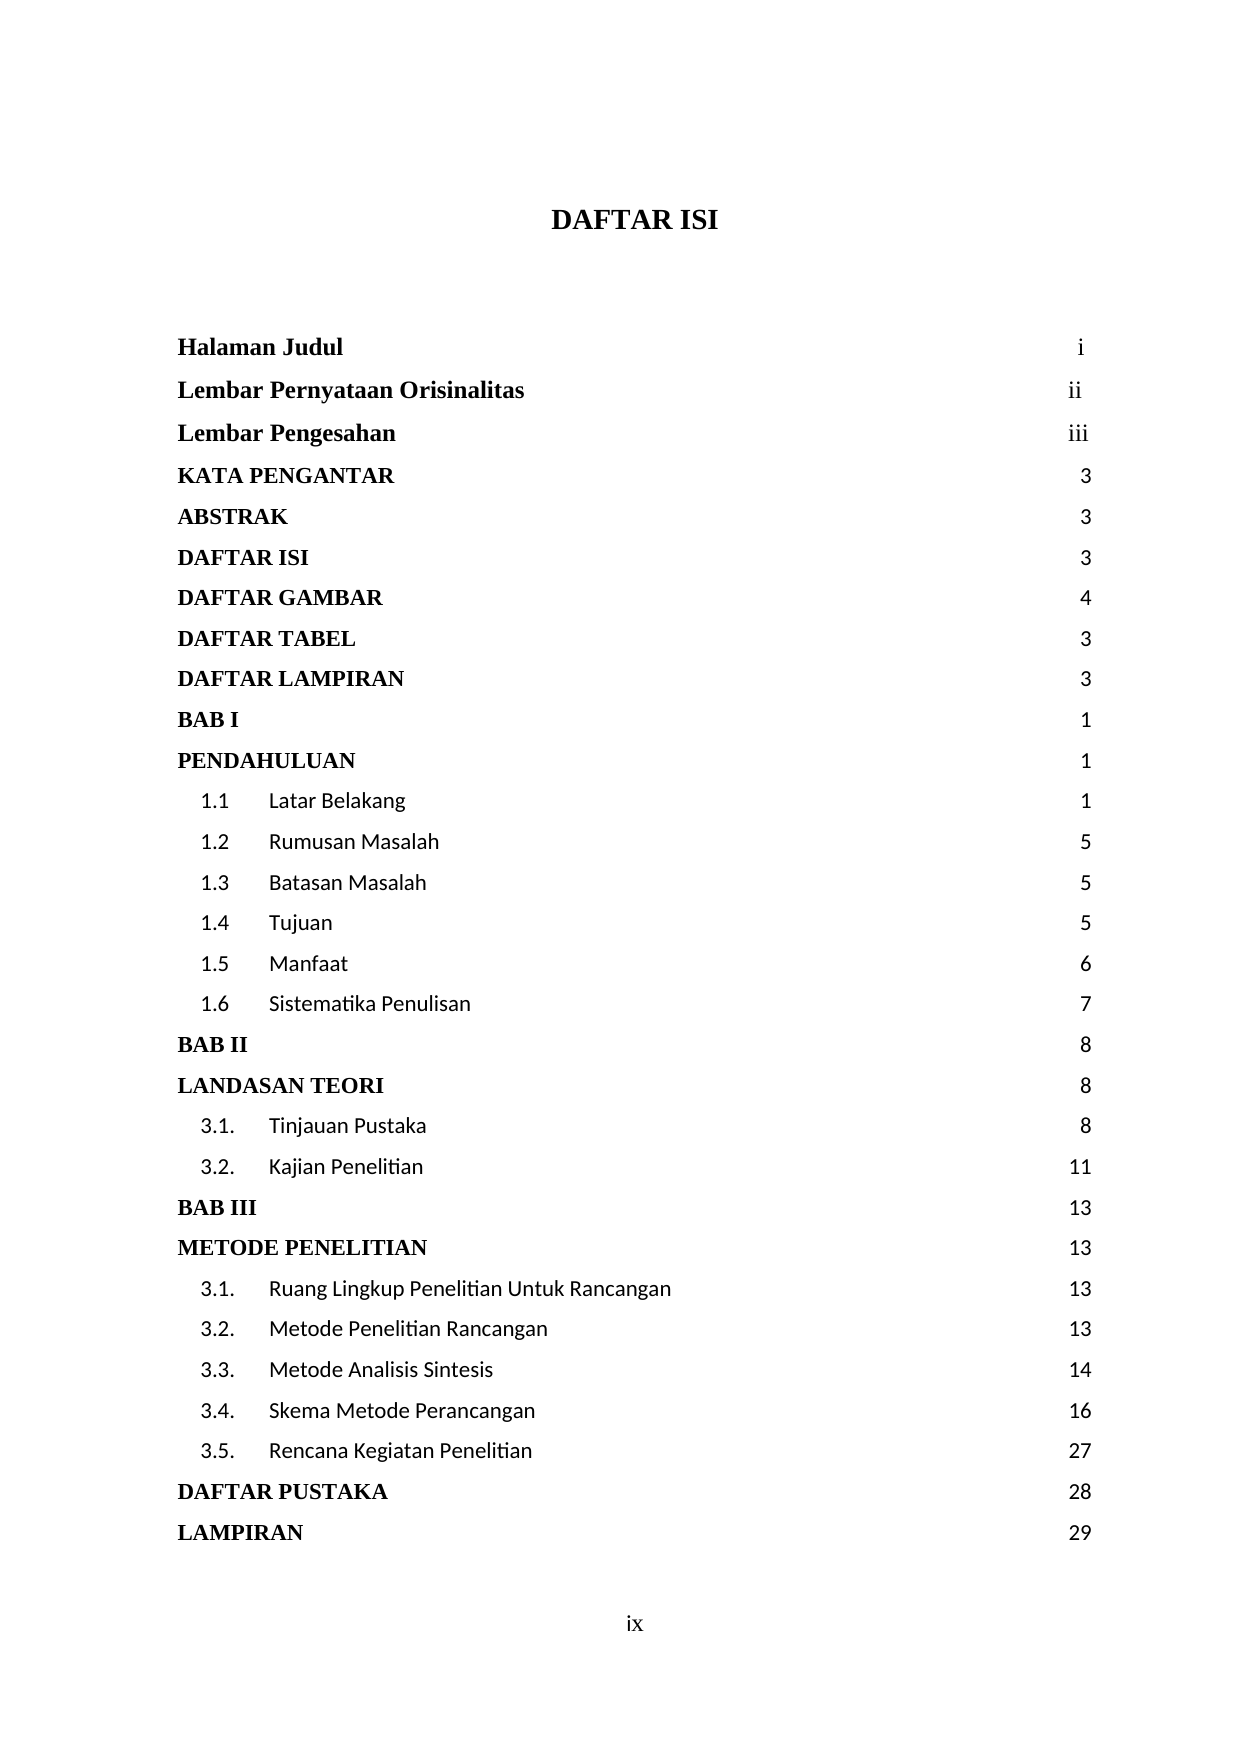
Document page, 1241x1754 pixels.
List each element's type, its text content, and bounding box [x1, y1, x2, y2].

subtitle DAFTAR ISI [177, 202, 1092, 236]
text Lembar Pengesahan iii [177, 418, 1092, 447]
text Lembar Pernyataan Orisinalitas ii [177, 375, 1092, 404]
text Halaman Judul i [177, 332, 1092, 361]
